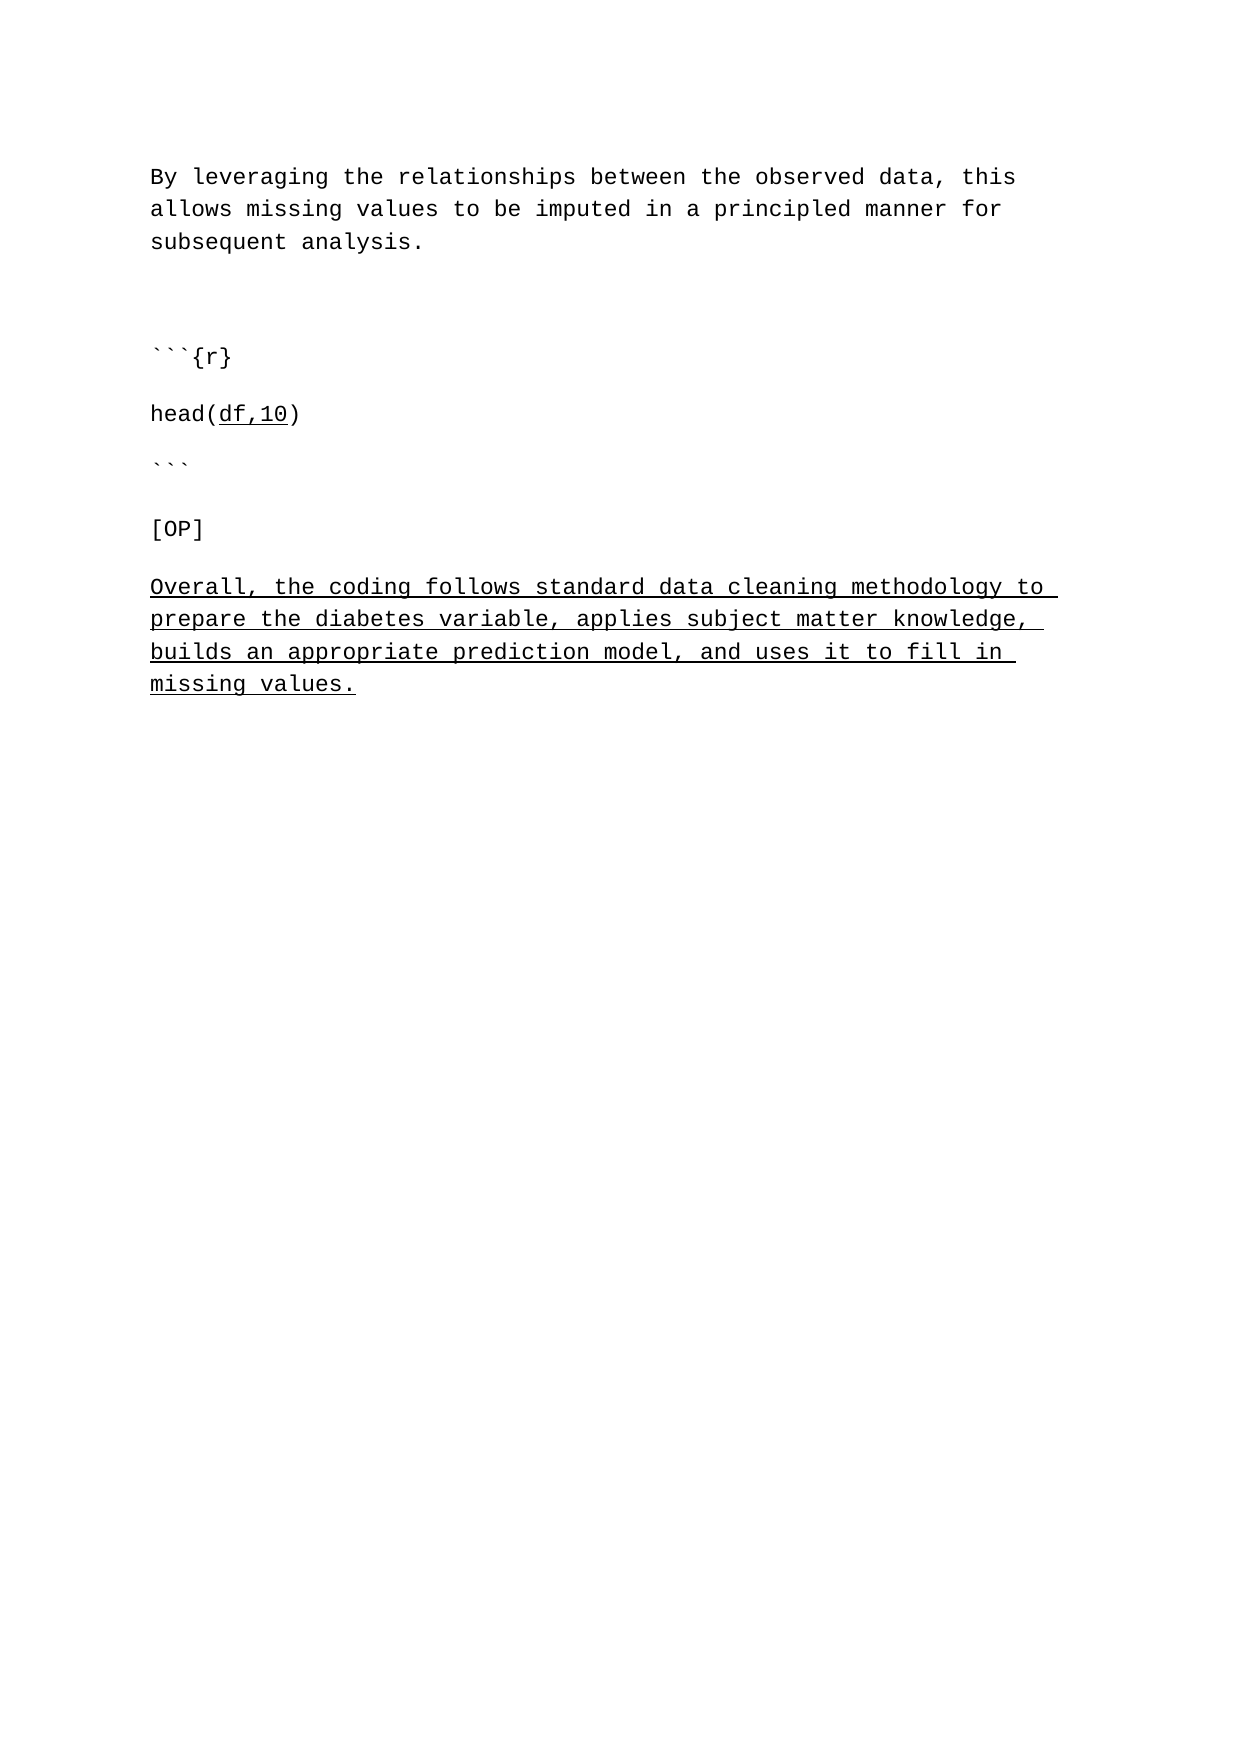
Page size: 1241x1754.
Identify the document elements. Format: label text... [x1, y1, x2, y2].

text head(df,10) [150, 399, 1090, 432]
text [OP] [150, 514, 1090, 547]
text By leveraging the relationships between the observed data, this allows missing values to be imputed in a principled manner for subsequent analysis. [150, 162, 1090, 259]
text ``` [150, 457, 1090, 489]
text Overall, the coding follows standard data cleaning methodology to prepare the diabetes variable, applies subject matter knowledge, builds an appropriate prediction model, and uses it to fill in missing values. [150, 572, 1090, 702]
text ```{r} [150, 342, 1090, 374]
